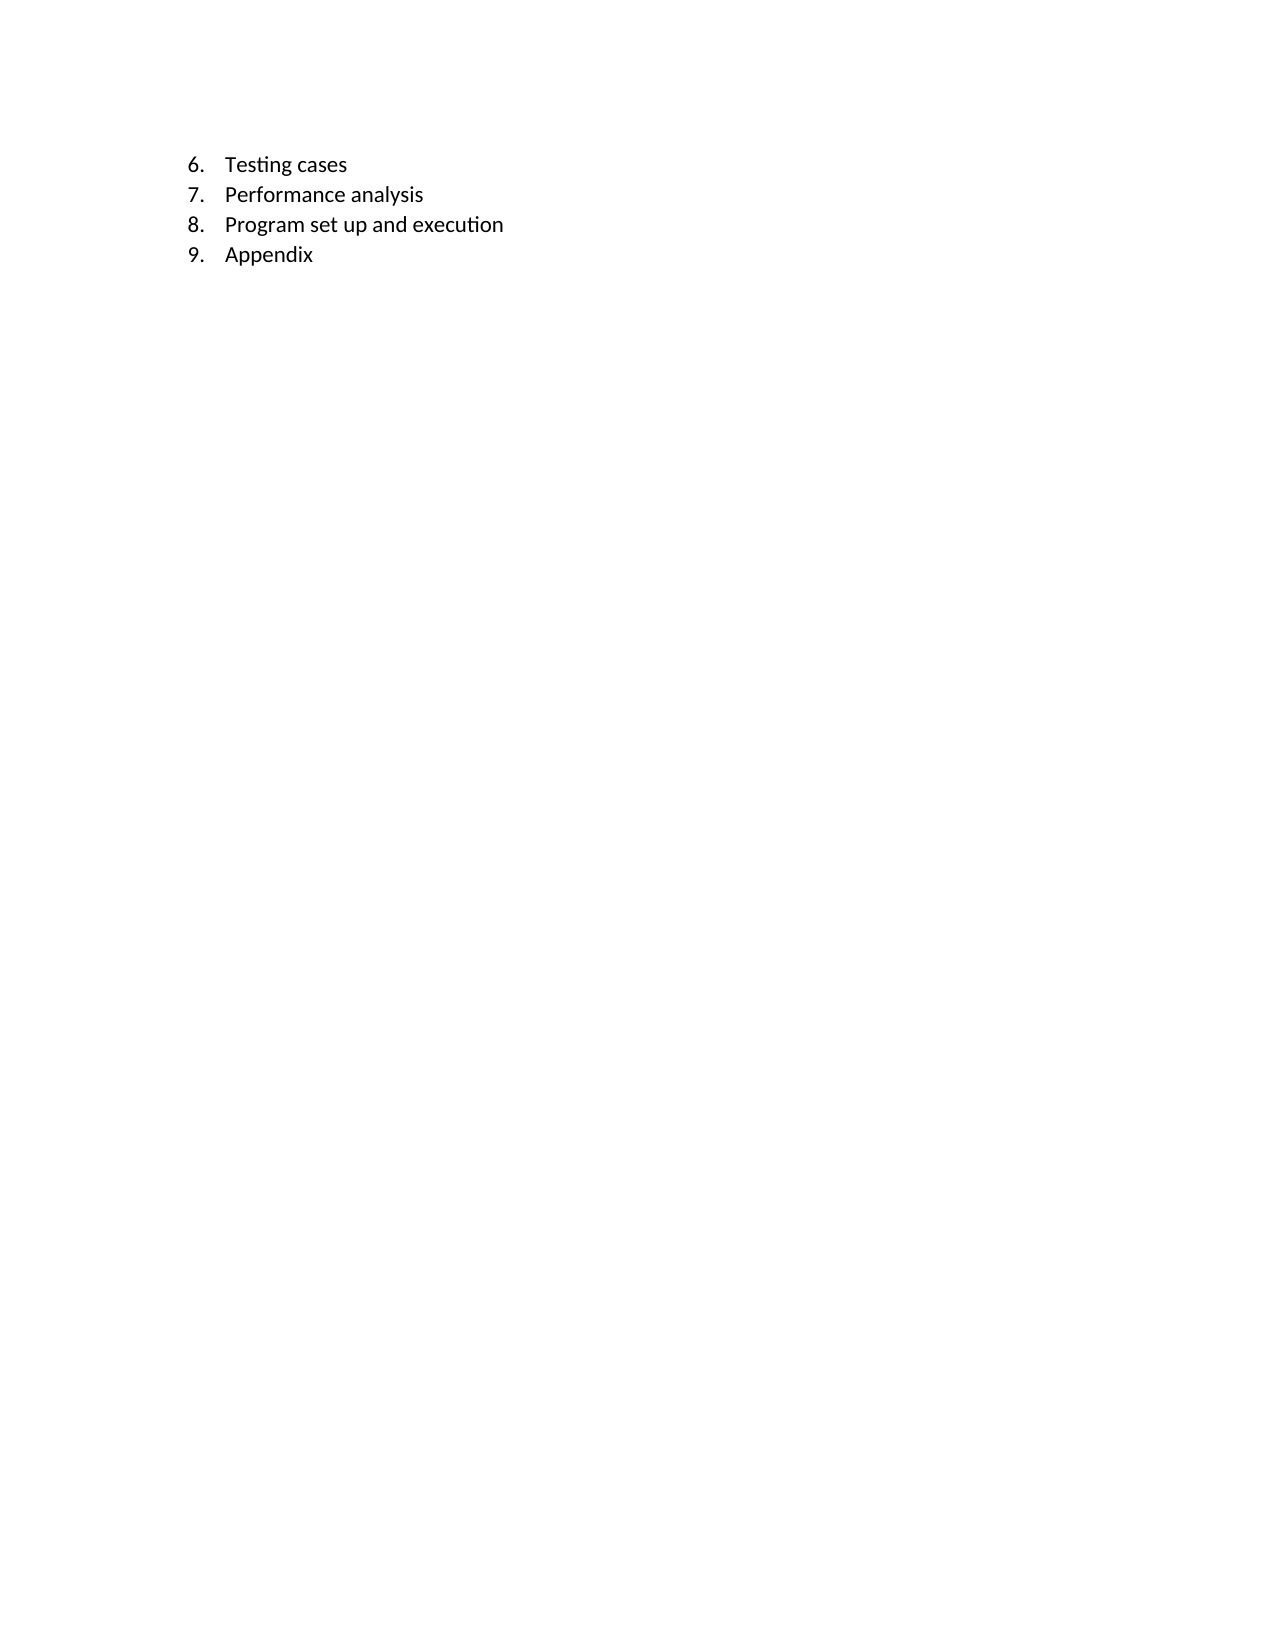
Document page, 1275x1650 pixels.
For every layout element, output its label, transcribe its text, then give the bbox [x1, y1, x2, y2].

list Testing cases [187, 150, 1125, 178]
list Program set up and execution [187, 210, 1125, 238]
list Performance analysis [187, 180, 1125, 208]
list Appendix [187, 241, 1125, 269]
